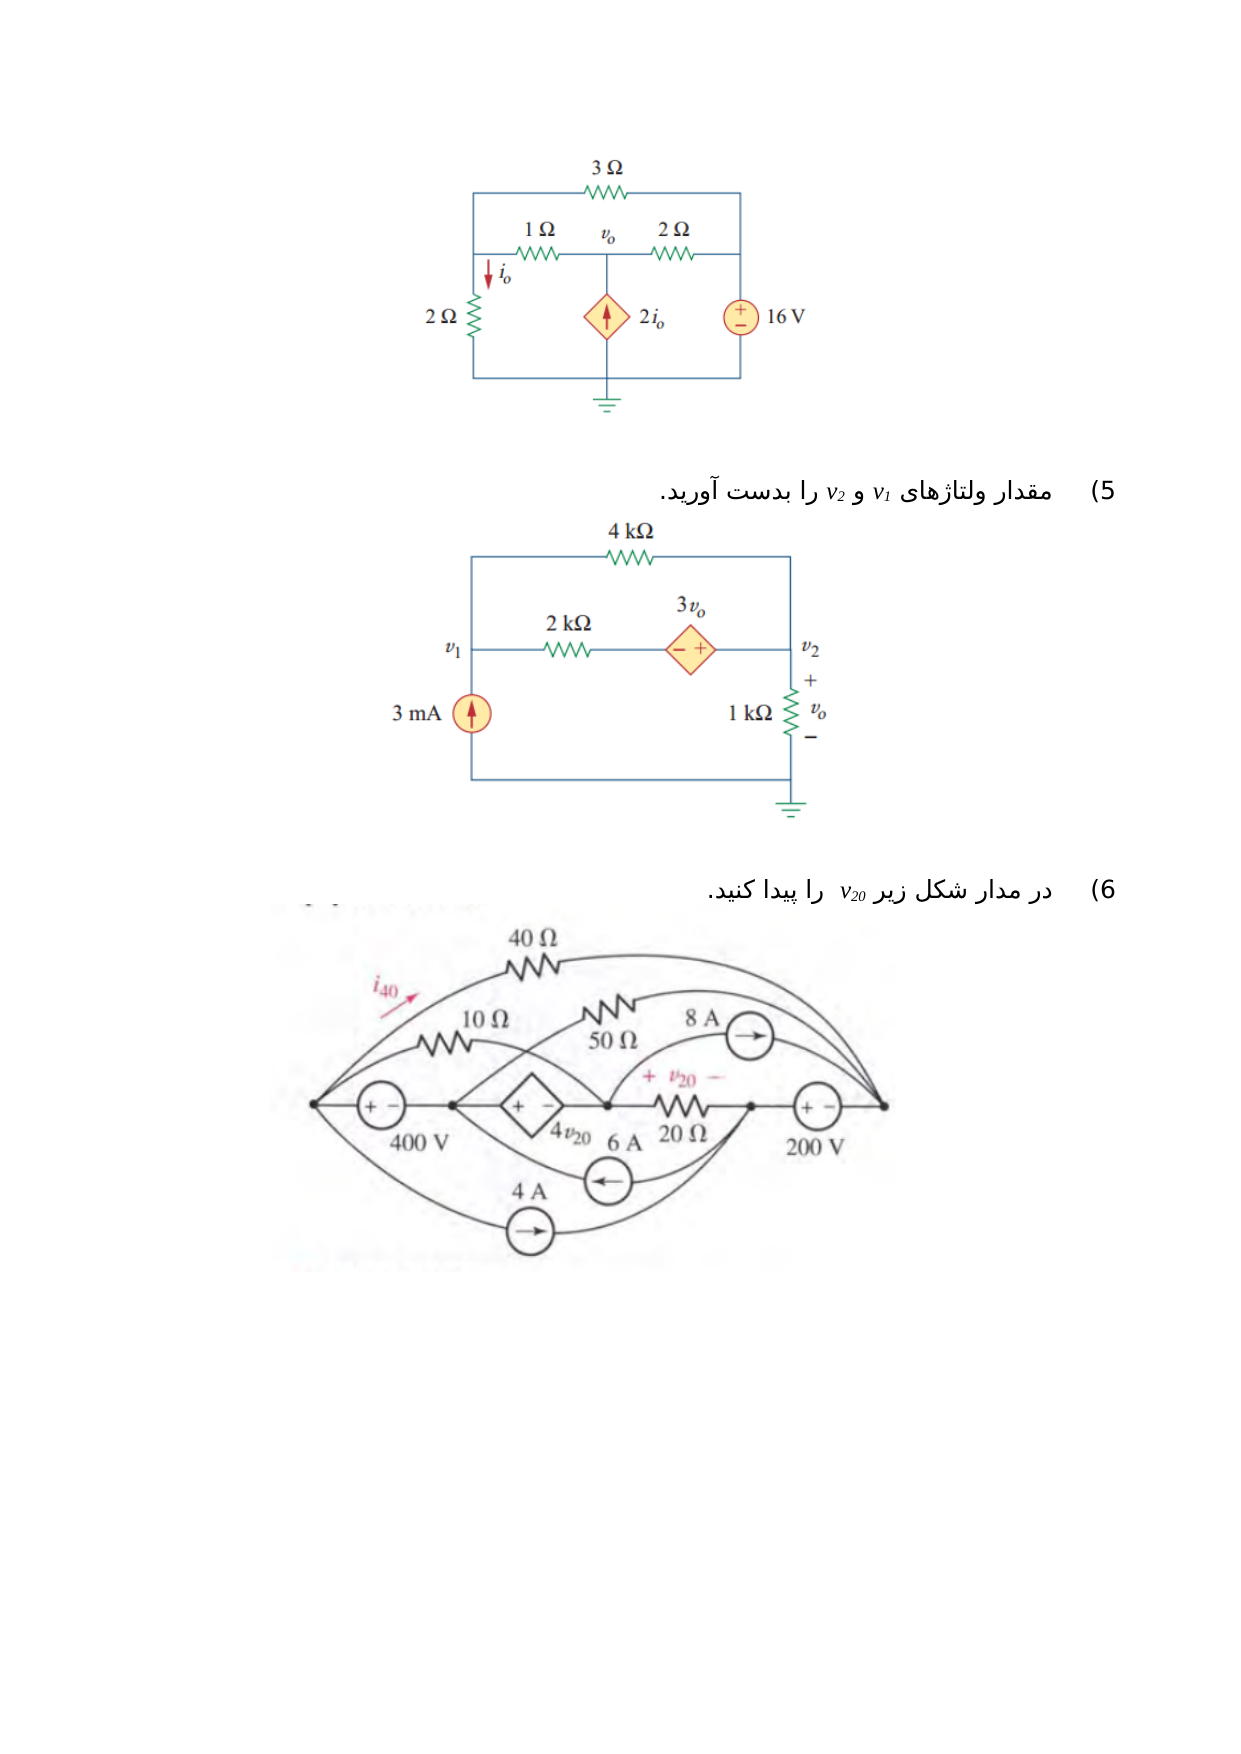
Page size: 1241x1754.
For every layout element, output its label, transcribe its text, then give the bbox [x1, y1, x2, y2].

list در مدار شکل زیر v20 را پیدا کنید. [112, 875, 1090, 905]
list مقدار ولتاژهای v1 و v2 را بدست آورید. [112, 476, 1090, 505]
